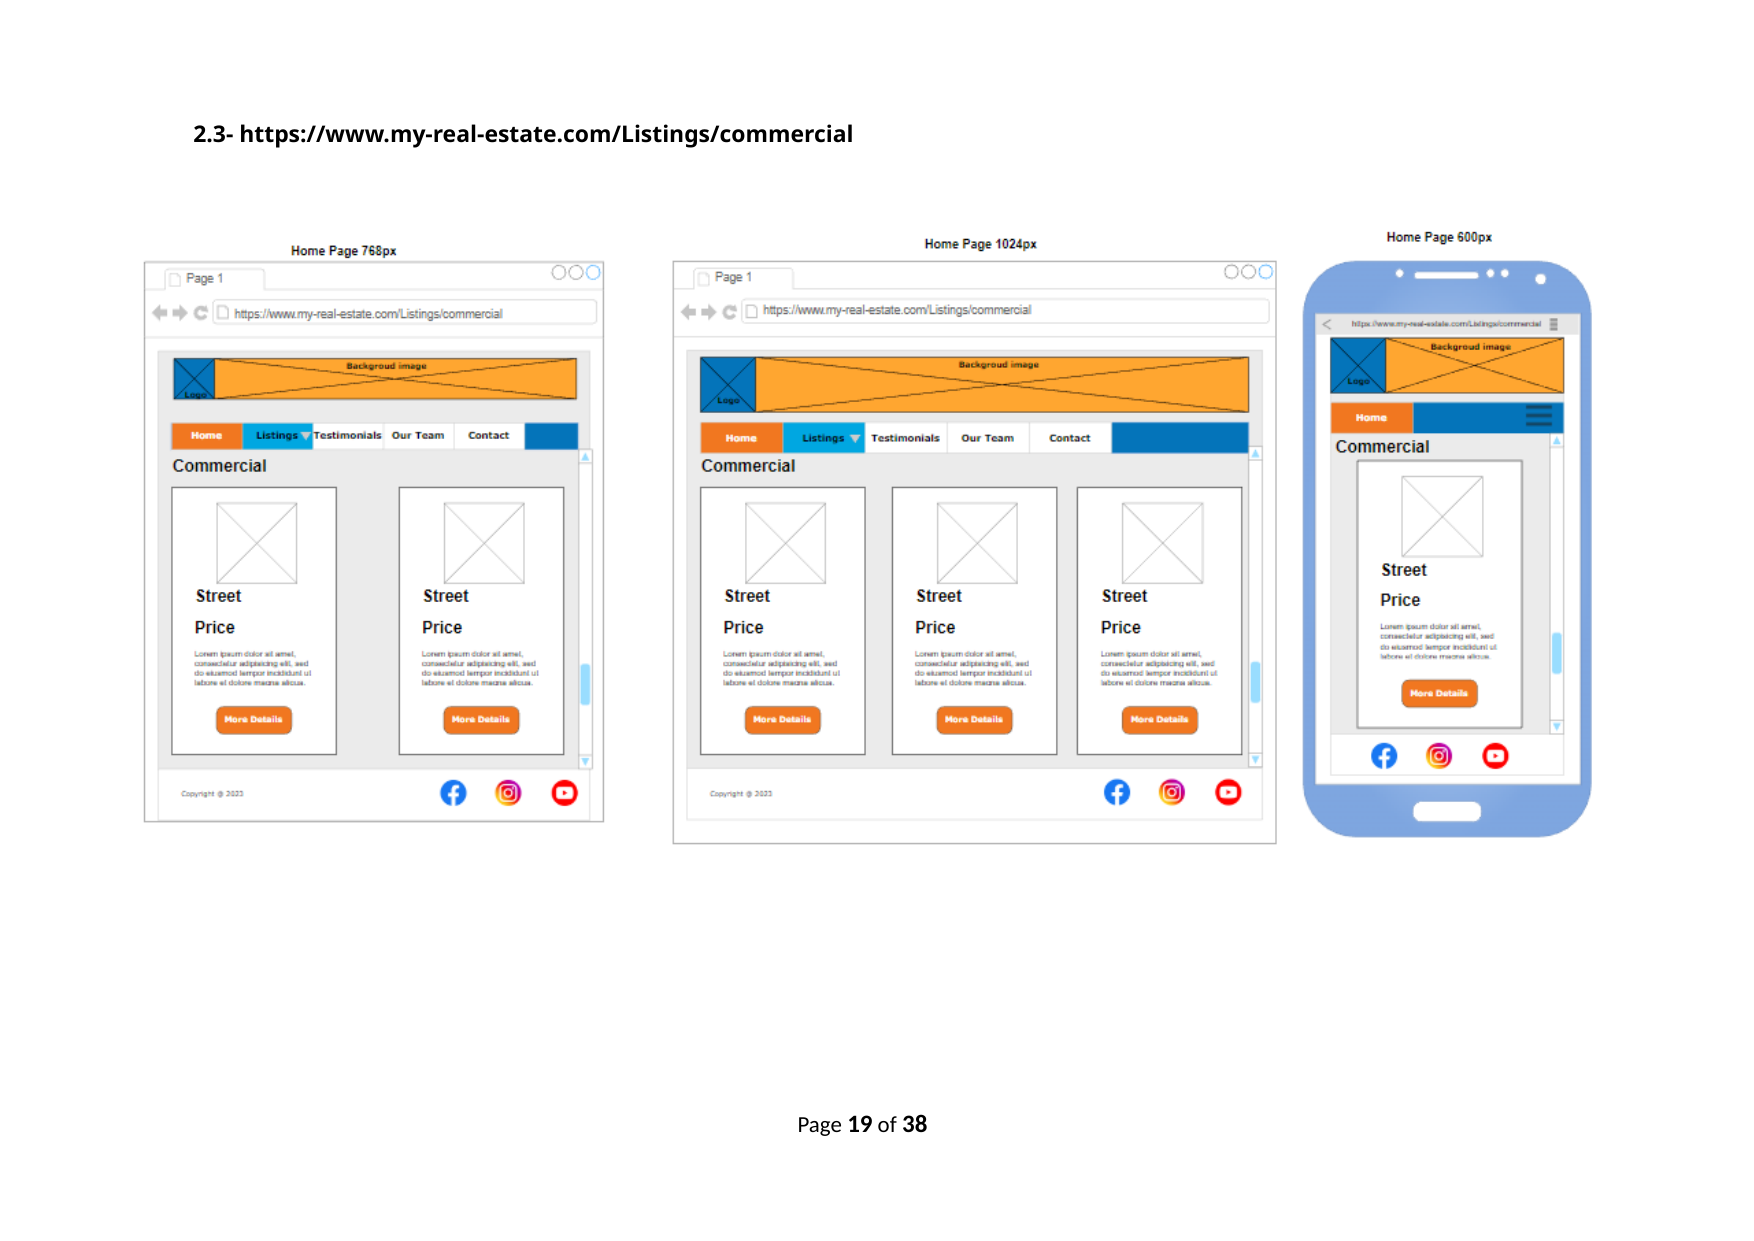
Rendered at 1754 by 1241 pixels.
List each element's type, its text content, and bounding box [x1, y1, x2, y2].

list 2.3- https://www.my-real-estate.com/Listings/commercial [193, 118, 1606, 149]
picture [118, 202, 1607, 865]
